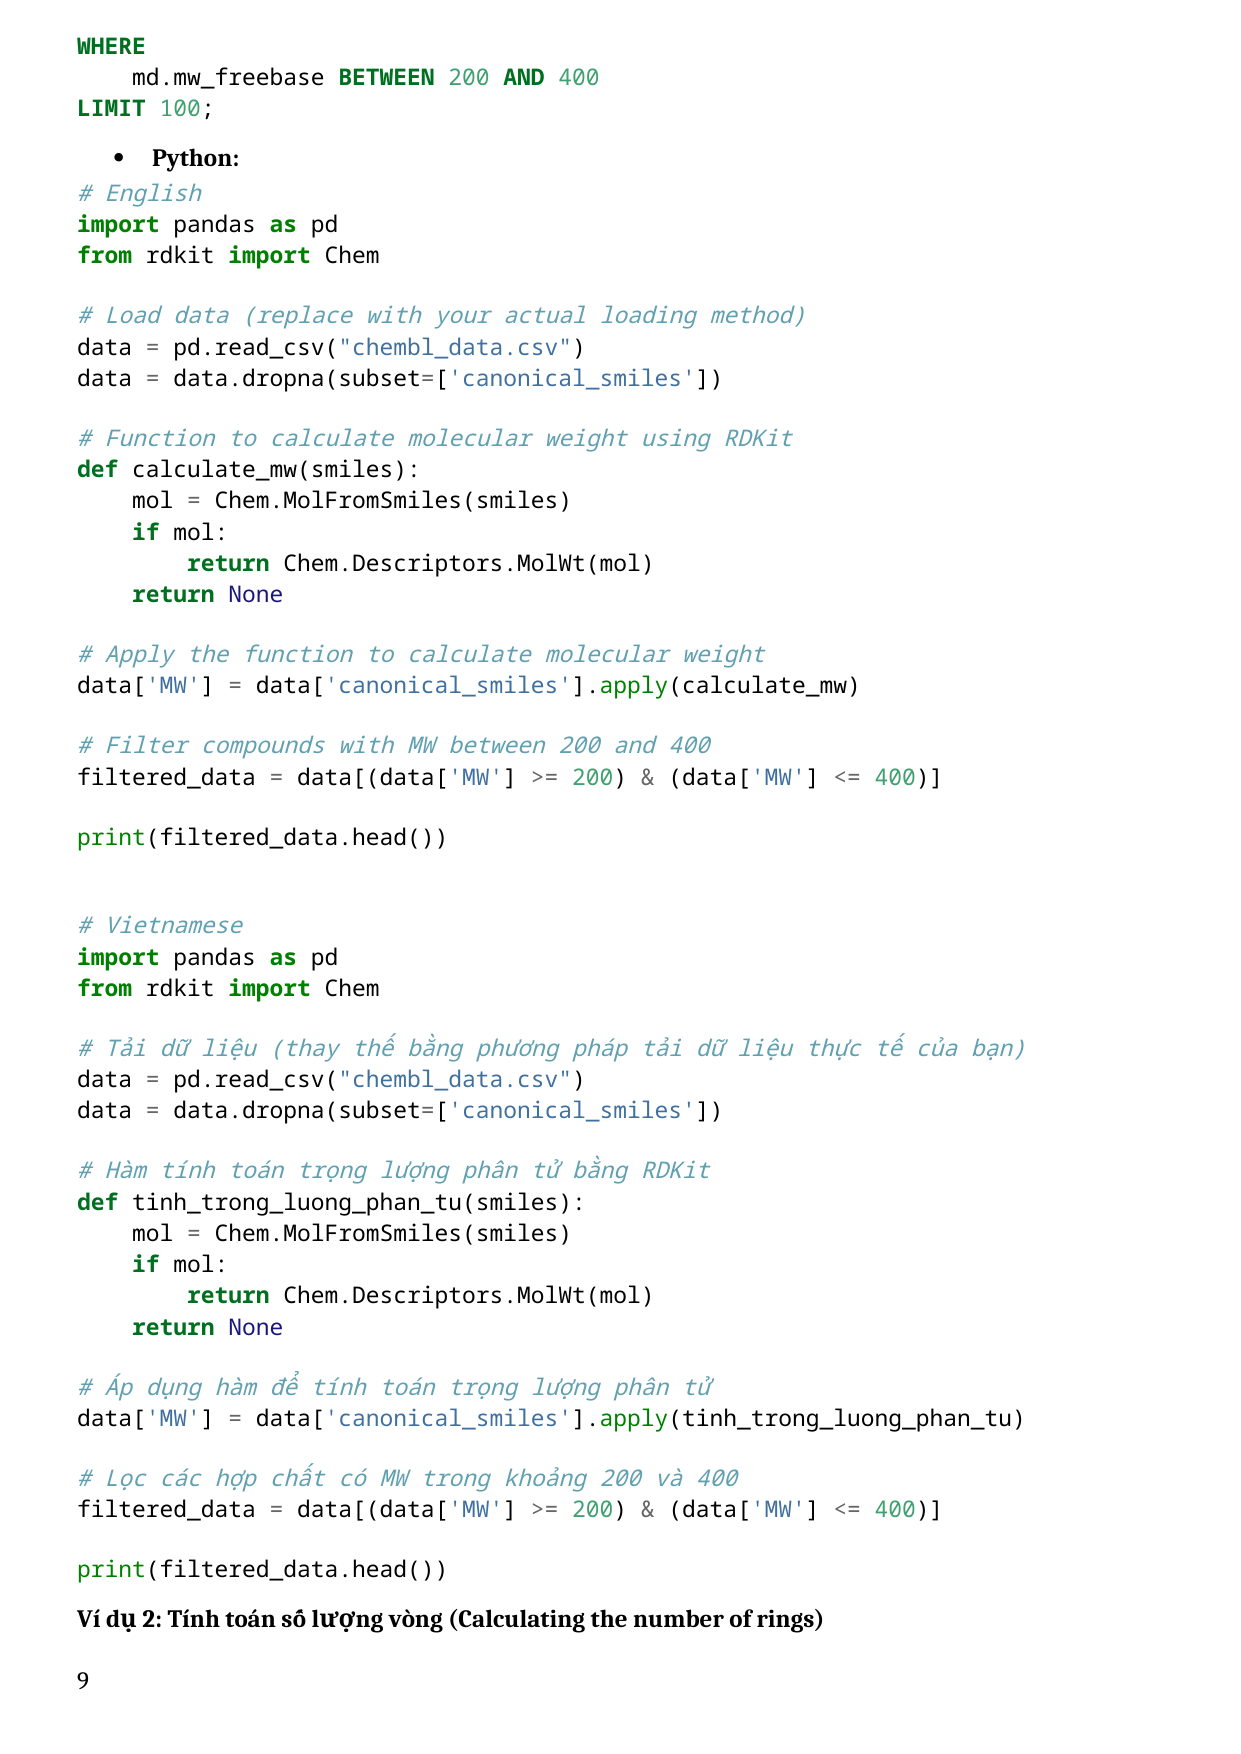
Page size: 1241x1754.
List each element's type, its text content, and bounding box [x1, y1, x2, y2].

text # English import pandas as pd from rdkit import Chem # Load data (replace with your actual loading method) data = pd.read_csv("chembl_data.csv") data = data.dropna(subset=['canonical_smiles']) # Function to calculate molecular weight using RDKit def calculate_mw(smiles): mol = Chem.MolFromSmiles(smiles) if mol: return Chem.Descriptors.MolWt(mol) return None # Apply the function to calculate molecular weight data['MW'] = data['canonical_smiles'].apply(calculate_mw) # Filter compounds with MW between 200 and 400 filtered_data = data[(data['MW'] >= 200) & (data['MW'] <= 400)] print(filtered_data.head()) # Vietnamese import pandas as pd from rdkit import Chem # Tải dữ liệu (thay thế bằng phương pháp tải dữ liệu thực tế của bạn) data = pd.read_csv("chembl_data.csv") data = data.dropna(subset=['canonical_smiles']) # Hàm tính toán trọng lượng phân tử bằng RDKit def tinh_trong_luong_phan_tu(smiles): mol = Chem.MolFromSmiles(smiles) if mol: return Chem.Descriptors.MolWt(mol) return None # Áp dụng hàm để tính toán trọng lượng phân tử data['MW'] = data['canonical_smiles'].apply(tinh_trong_luong_phan_tu) # Lọc các hợp chất có MW trong khoảng 200 và 400 filtered_data = data[(data['MW'] >= 200) & (data['MW'] <= 400)] print(filtered_data.head()) [77, 177, 1163, 1584]
text Ví dụ 2: Tính toán số lượng vòng (Calculating the number of rings) [77, 1605, 1163, 1634]
list Python: [114, 144, 1163, 173]
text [77, 29, 1163, 123]
